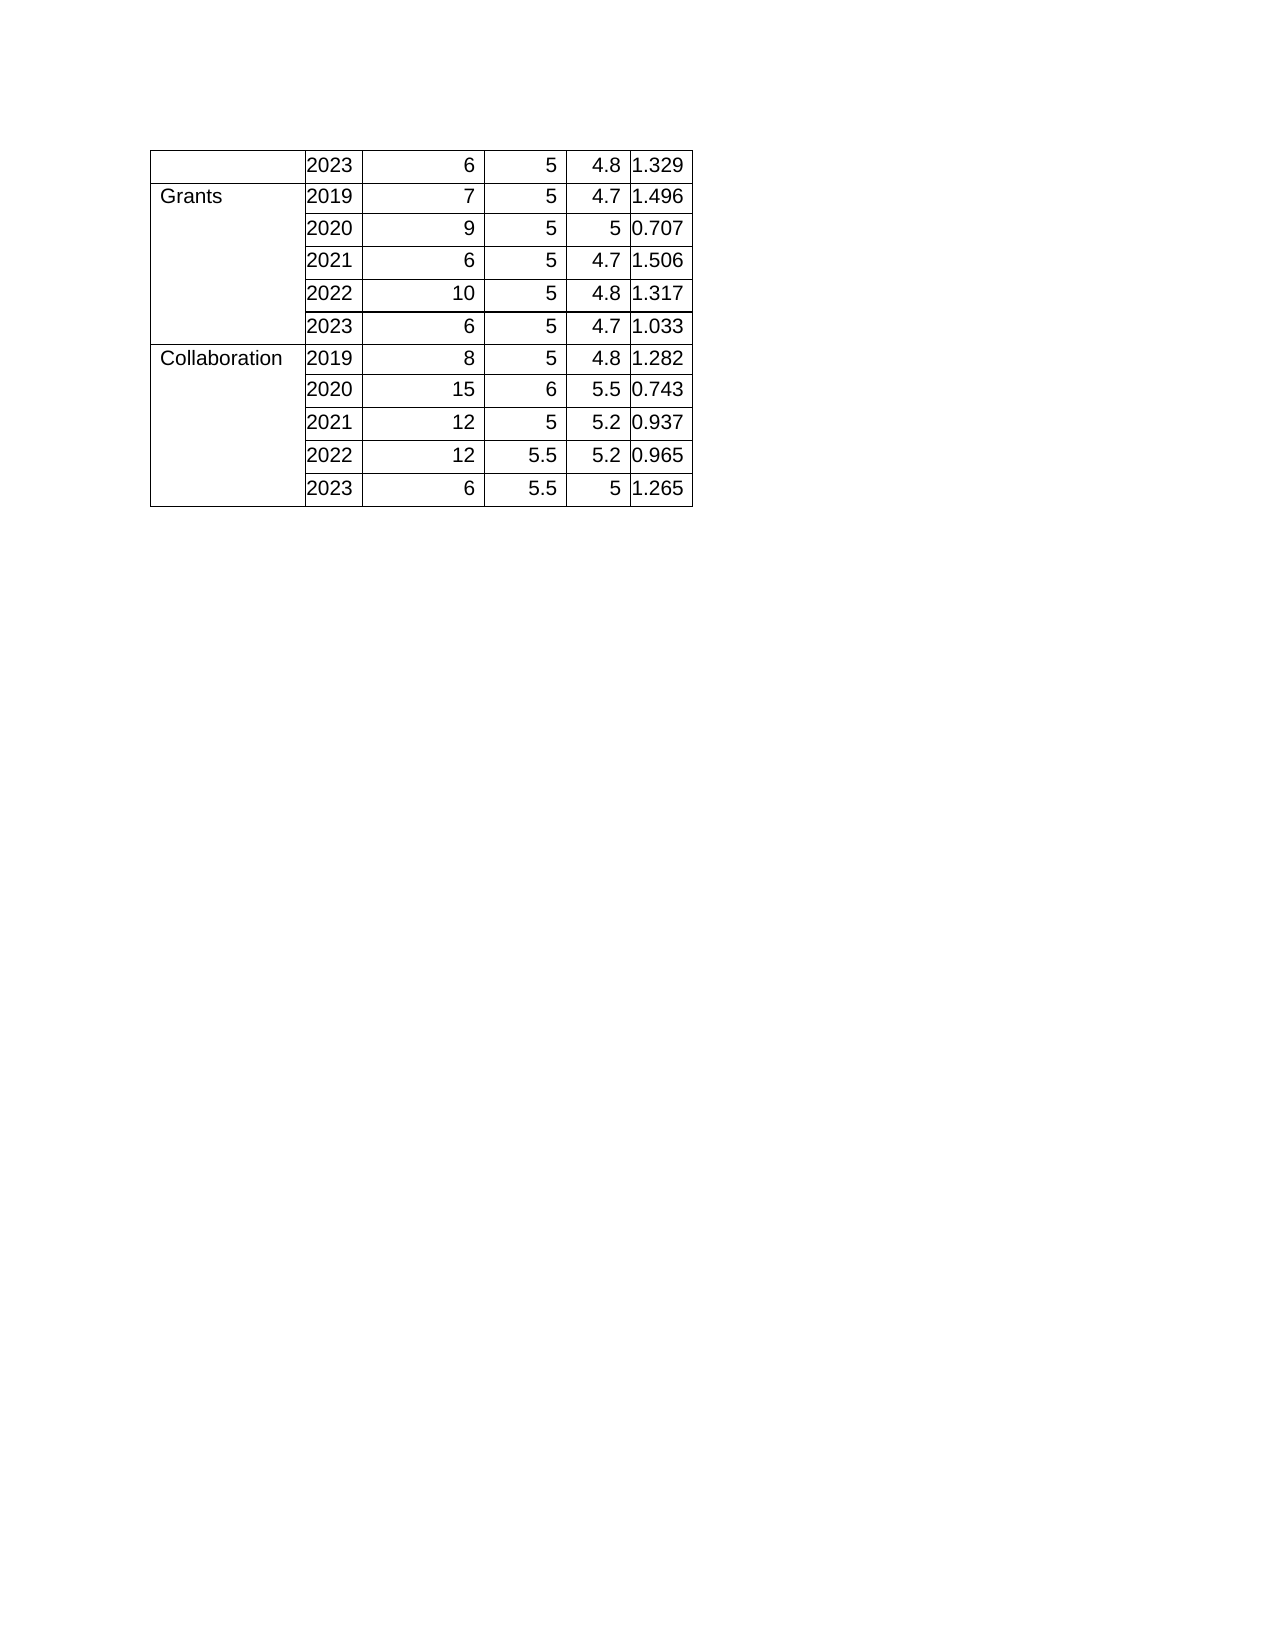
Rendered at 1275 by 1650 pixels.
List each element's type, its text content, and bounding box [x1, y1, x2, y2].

table_cell 5.2 [567, 441, 630, 473]
table_cell 1.496 [631, 184, 692, 213]
table_cell 5 [485, 345, 566, 374]
table_cell 2019 [306, 345, 362, 374]
table_cell 5 [485, 184, 566, 213]
table_cell 0.707 [631, 214, 692, 246]
table_cell 10 [363, 280, 484, 311]
table_cell 4.7 [567, 184, 630, 213]
table_cell 8 [363, 345, 484, 374]
table_cell 1.265 [631, 474, 692, 506]
table_cell 5 [485, 313, 566, 344]
table_cell 12 [363, 441, 484, 473]
table_cell 2023 [306, 313, 362, 344]
table_cell 12 [363, 408, 484, 440]
table_cell 2021 [306, 408, 362, 440]
table_cell 5 [485, 247, 566, 278]
table_cell 1.282 [631, 345, 692, 374]
table_cell 5 [485, 280, 566, 311]
table_cell 5.5 [567, 375, 630, 407]
table_cell 2020 [306, 214, 362, 246]
table_cell Collaboration [151, 345, 305, 506]
table_cell 4.8 [567, 280, 630, 311]
table_cell 2020 [306, 375, 362, 407]
table_cell 1.329 [631, 151, 692, 183]
table_cell 5 [567, 474, 630, 506]
table_cell 4.8 [567, 345, 630, 374]
table_cell 15 [363, 375, 484, 407]
table_cell 5.5 [485, 474, 566, 506]
table_cell 6 [363, 247, 484, 278]
table_cell 5 [485, 408, 566, 440]
table_cell 0.965 [631, 441, 692, 473]
table_cell 4.7 [567, 313, 630, 344]
table_cell 2022 [306, 280, 362, 311]
table_cell 4.7 [567, 247, 630, 278]
table_cell 1.506 [631, 247, 692, 278]
table_cell 0.743 [631, 375, 692, 407]
table_cell 2022 [306, 441, 362, 473]
table_cell 1.033 [631, 313, 692, 344]
table_cell 2023 [306, 151, 362, 183]
table_cell 2023 [306, 474, 362, 506]
table_cell 5 [485, 151, 566, 183]
table_cell 6 [363, 474, 484, 506]
table_cell 6 [363, 313, 484, 344]
table_cell 1.317 [631, 280, 692, 311]
table_cell 2019 [306, 184, 362, 213]
table_cell 4.8 [567, 151, 630, 183]
table_cell 0.937 [631, 408, 692, 440]
table_cell 5 [485, 214, 566, 246]
table_cell 5.5 [485, 441, 566, 473]
table_cell 5.2 [567, 408, 630, 440]
table_cell 6 [485, 375, 566, 407]
table_cell 7 [363, 184, 484, 213]
table_cell 6 [363, 151, 484, 183]
table_cell 2021 [306, 247, 362, 278]
table_cell Grants [151, 184, 305, 344]
table_cell 5 [567, 214, 630, 246]
table_cell 9 [363, 214, 484, 246]
